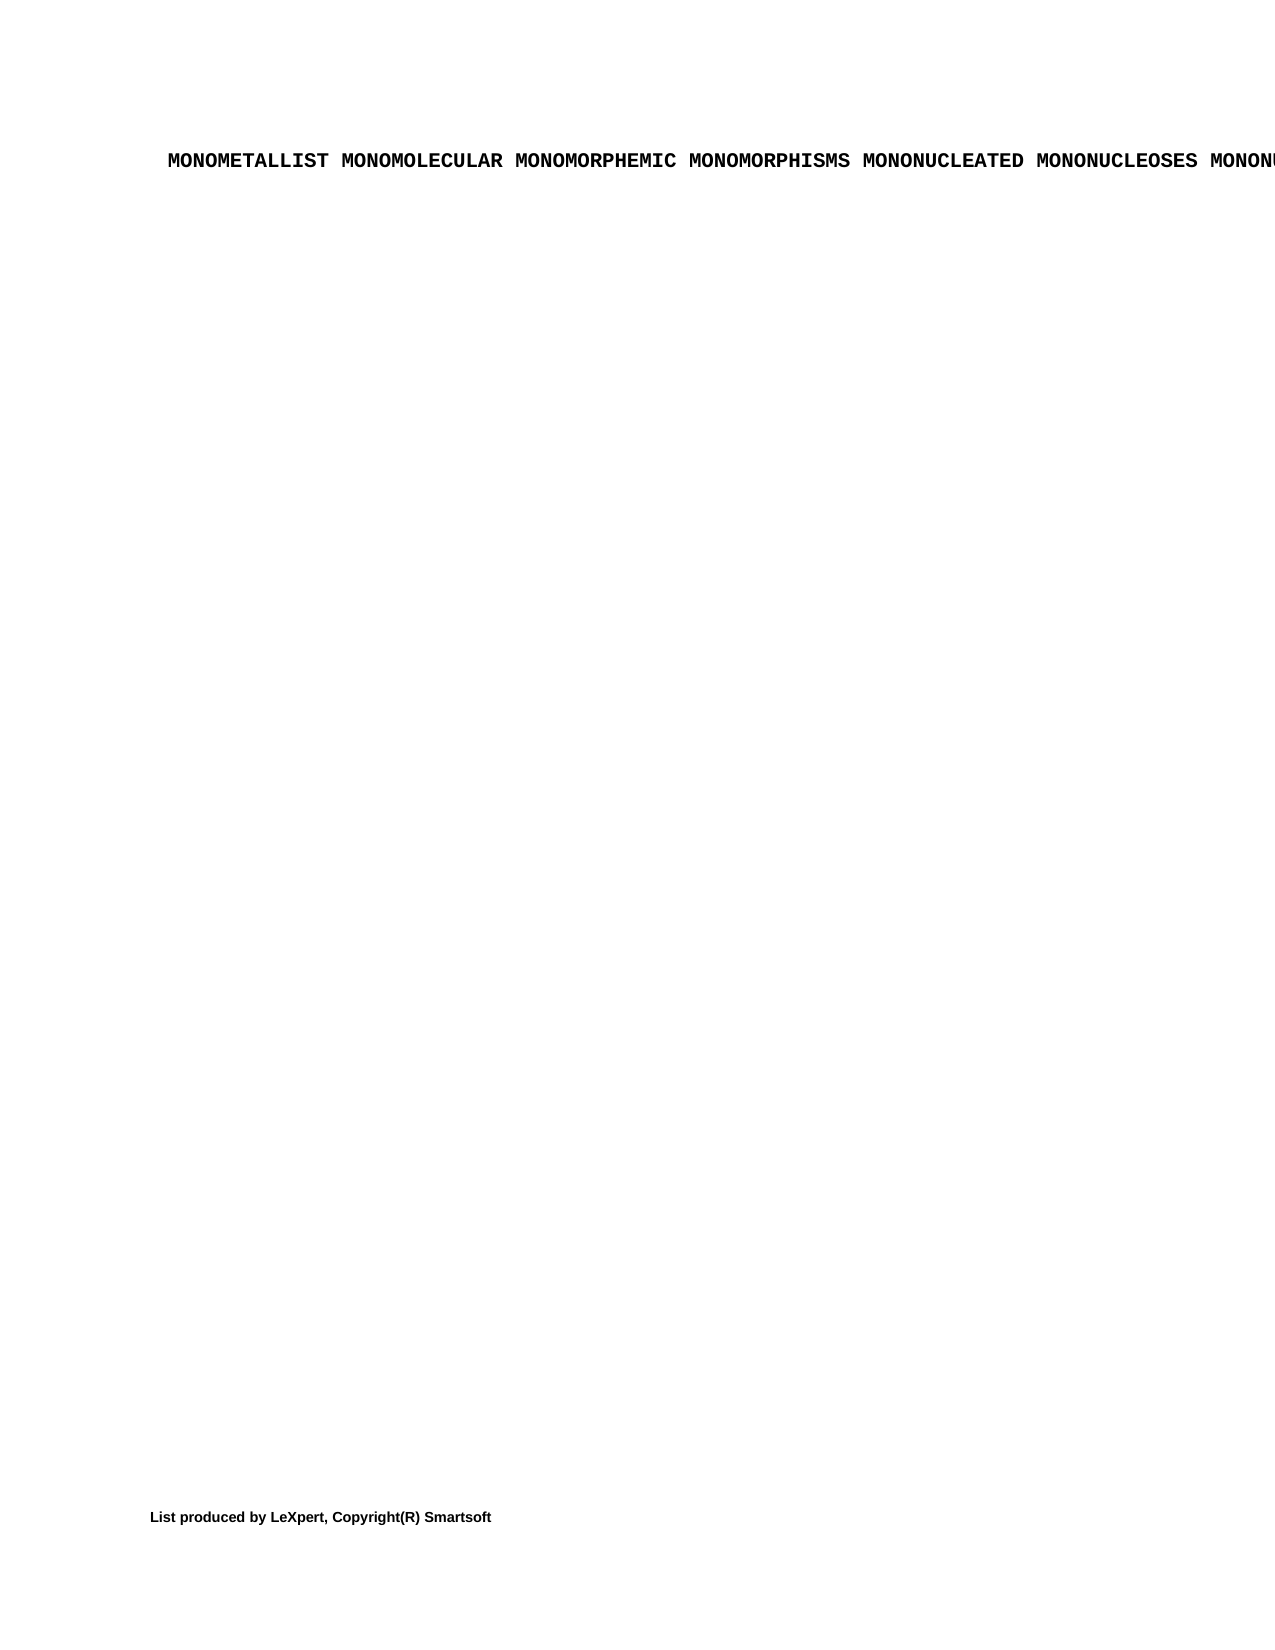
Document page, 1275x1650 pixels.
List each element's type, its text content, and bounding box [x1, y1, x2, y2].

text List produced by LeXpert, Copyright(R) Smartsoft [150, 1509, 1129, 1526]
